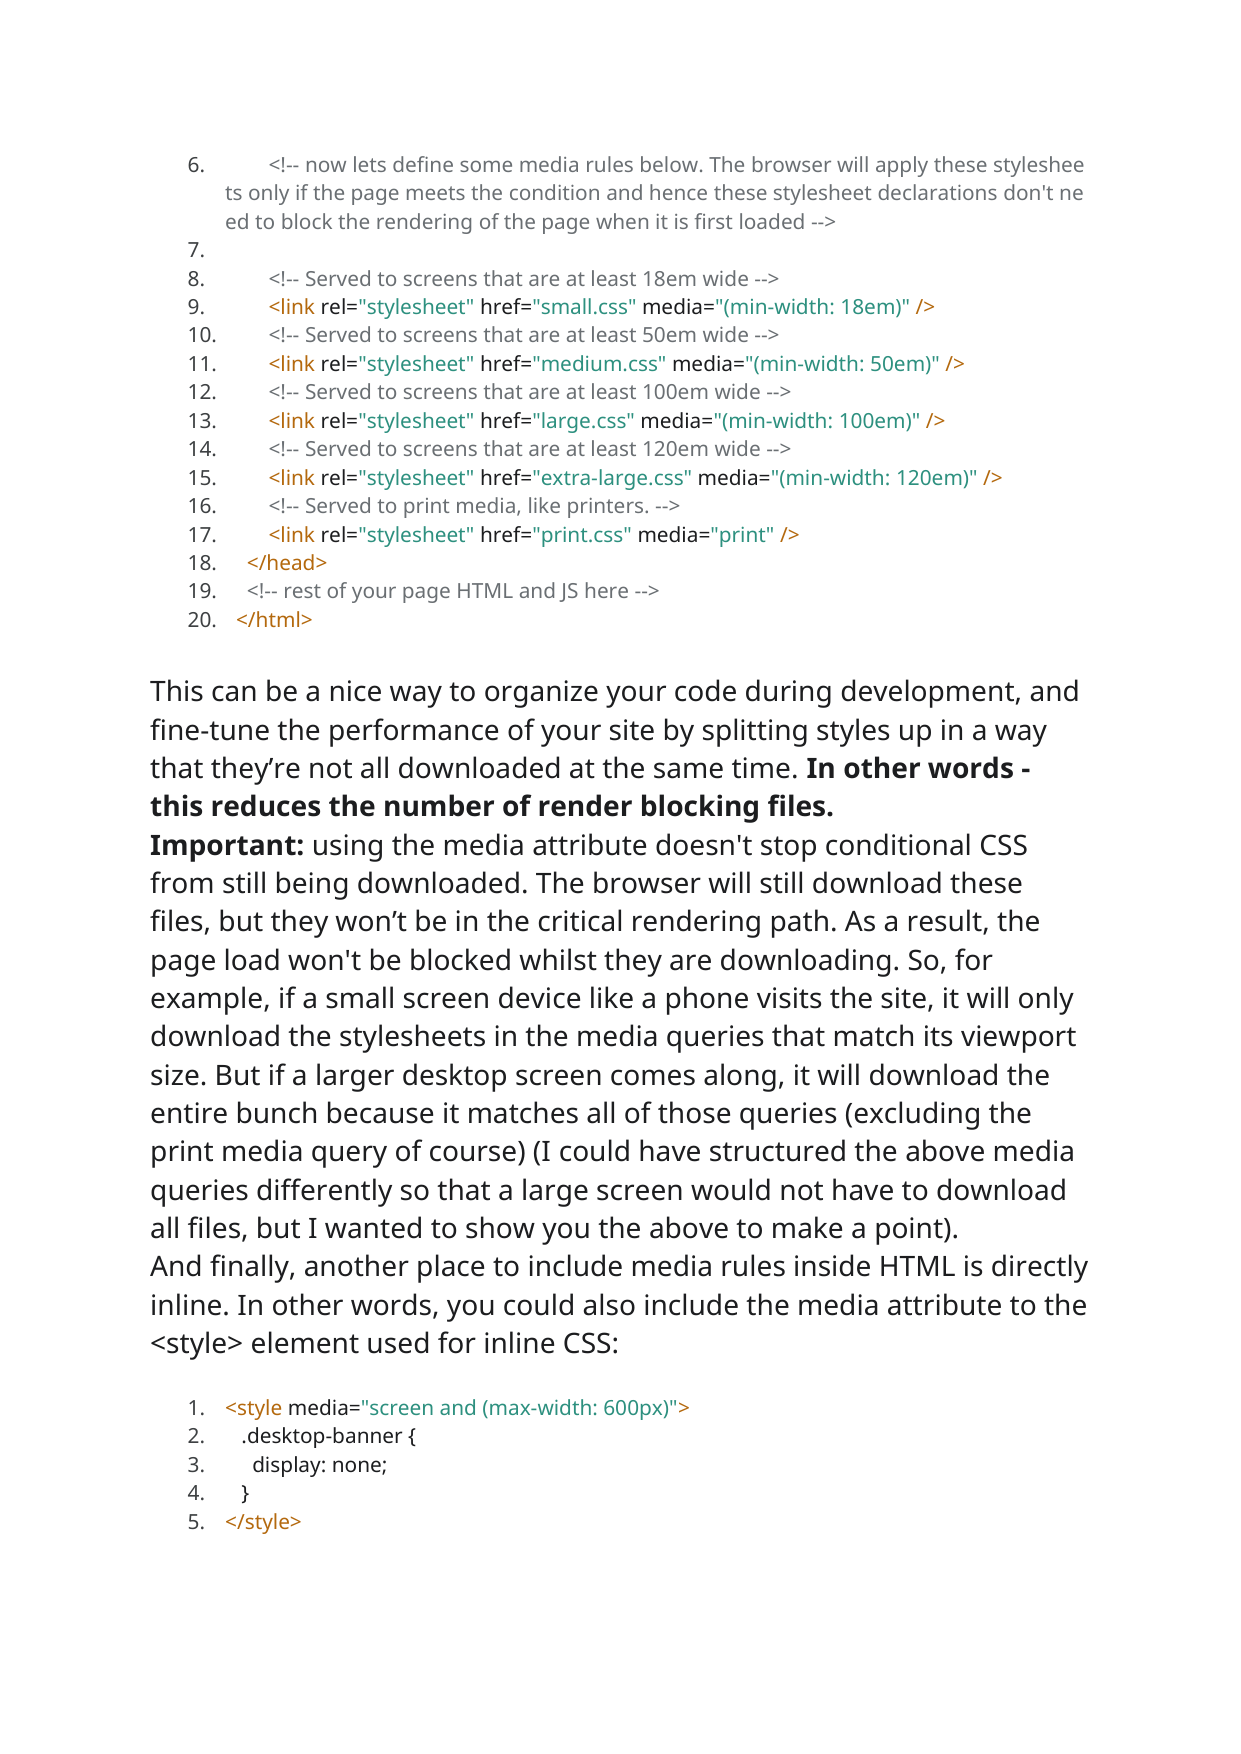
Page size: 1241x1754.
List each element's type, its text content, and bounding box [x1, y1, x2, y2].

text And finally, another place to include media rules inside HTML is directly inline. In other words, you could also include the media attribute to the <style> element used for inline CSS: [150, 1247, 1090, 1362]
list <!-- now lets define some media rules below. The browser will apply these stylesheets only if the page meets the condition and hence these stylesheet declarations don't need to block the rendering of the page when it is first loaded --> [187, 150, 1090, 235]
list <!-- Served to screens that are at least 100em wide --> [187, 377, 1090, 406]
list <link rel="stylesheet" href="print.css" media="print" /> [187, 520, 1090, 548]
list <style media="screen and (max-width: 600px)"> [187, 1393, 1090, 1421]
list .desktop-banner { [187, 1421, 1090, 1450]
text This can be a nice way to organize your code during development, and fine-tune the performance of your site by splitting styles up in a way that they’re not all downloaded at the same time. In other words - this reduces the number of render blocking files. [150, 672, 1090, 825]
list <link rel="stylesheet" href="large.css" media="(min-width: 100em)" /> [187, 406, 1090, 434]
list <!-- Served to screens that are at least 50em wide --> [187, 321, 1090, 349]
list display: none; [187, 1450, 1090, 1478]
list } [187, 1478, 1090, 1507]
list </style> [187, 1507, 1090, 1535]
list <!-- rest of your page HTML and JS here --> [187, 577, 1090, 605]
list <link rel="stylesheet" href="extra-large.css" media="(min-width: 120em)" /> [187, 463, 1090, 491]
list <!-- Served to screens that are at least 120em wide --> [187, 434, 1090, 463]
list <!-- Served to screens that are at least 18em wide --> [187, 264, 1090, 292]
list <link rel="stylesheet" href="small.css" media="(min-width: 18em)" /> [187, 292, 1090, 321]
list </html> [187, 605, 1090, 633]
list </head> [187, 548, 1090, 577]
list <!-- Served to print media, like printers. --> [187, 491, 1090, 520]
text Important: using the media attribute doesn't stop conditional CSS from still being downloaded. The browser will still download these files, but they won’t be in the critical rendering path. As a result, the page load won't be blocked whilst they are downloading. So, for example, if a small screen device like a phone visits the site, it will only download the stylesheets in the media queries that match its viewport size. But if a larger desktop screen comes along, it will download the entire bunch because it matches all of those queries (excluding the print media query of course) (I could have structured the above media queries differently so that a large screen would not have to download all files, but I wanted to show you the above to make a point). [150, 825, 1090, 1247]
list <link rel="stylesheet" href="medium.css" media="(min-width: 50em)" /> [187, 349, 1090, 377]
